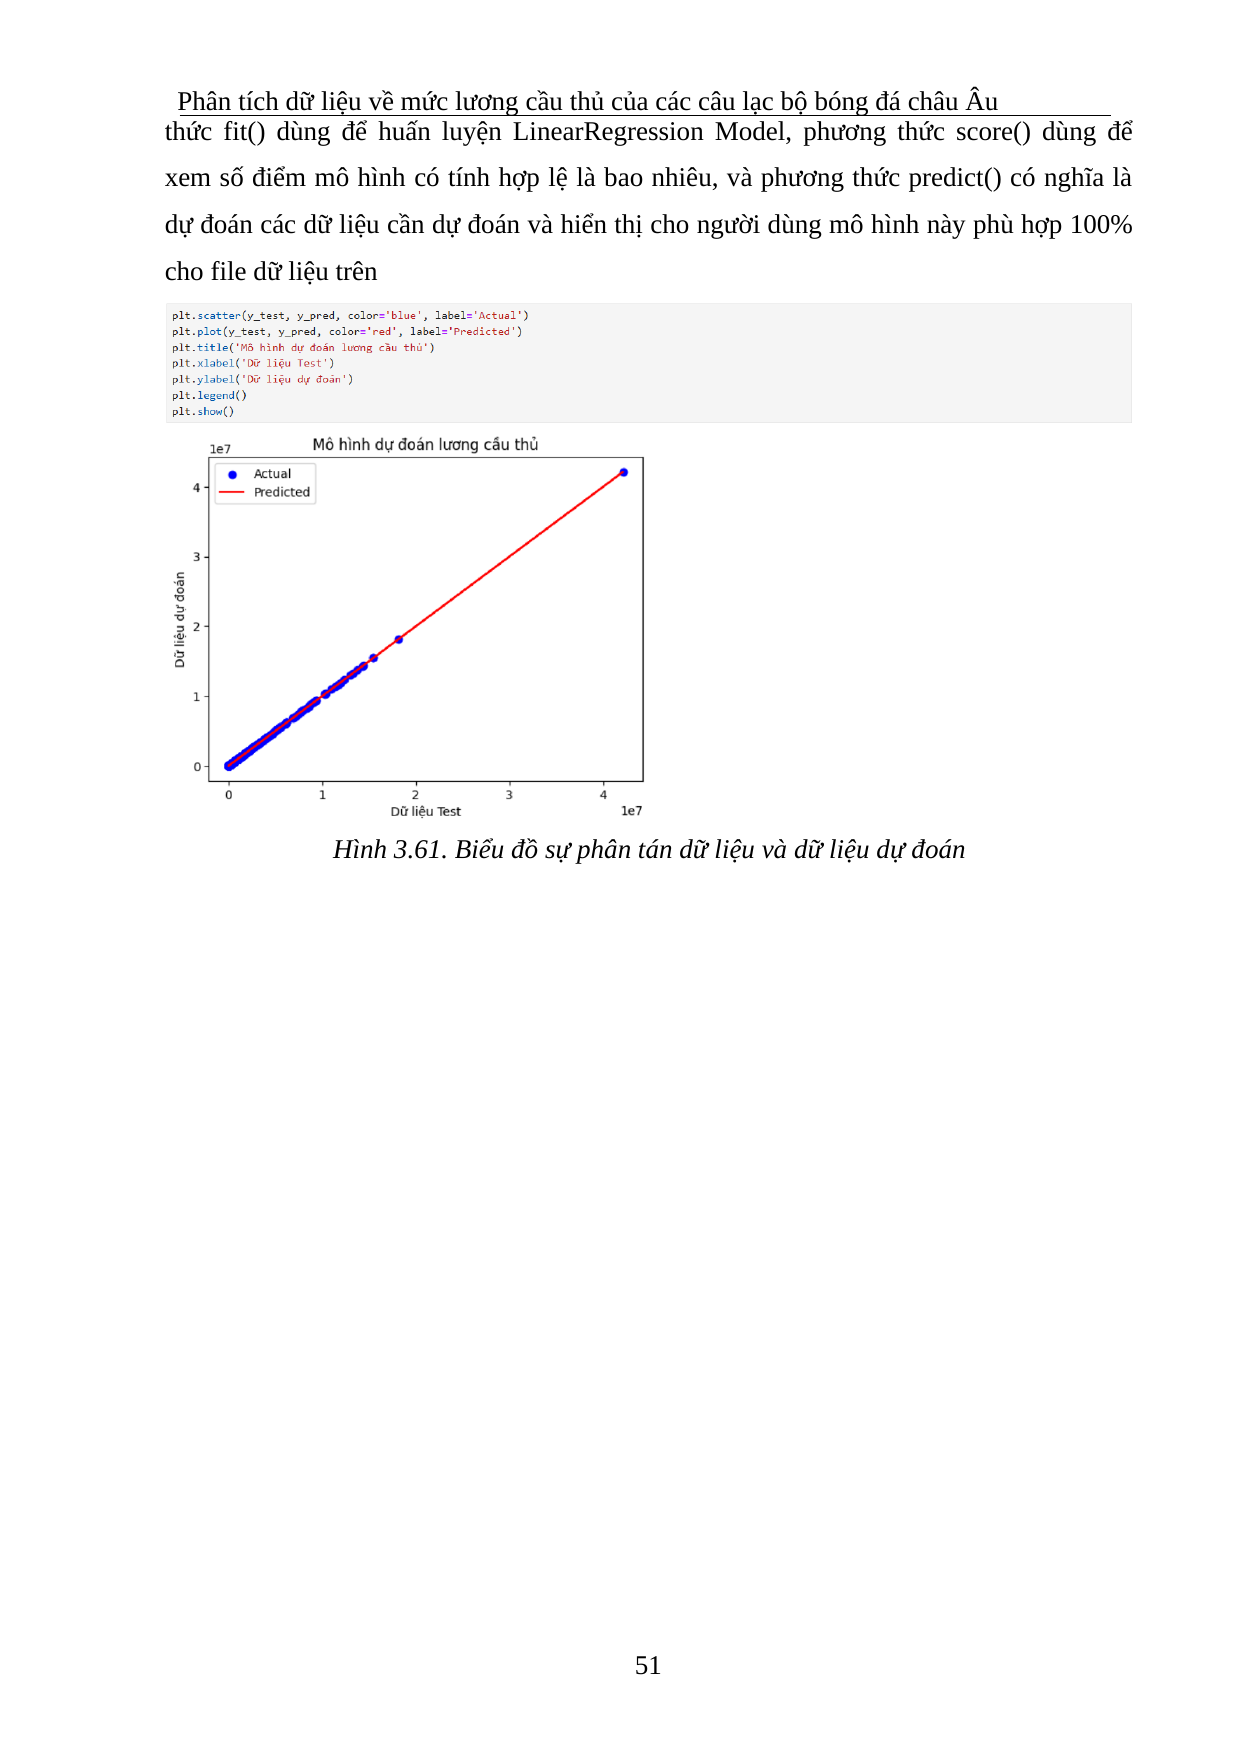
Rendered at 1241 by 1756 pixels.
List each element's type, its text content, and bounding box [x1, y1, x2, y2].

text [164, 114, 1134, 286]
picture [164, 301, 1134, 820]
